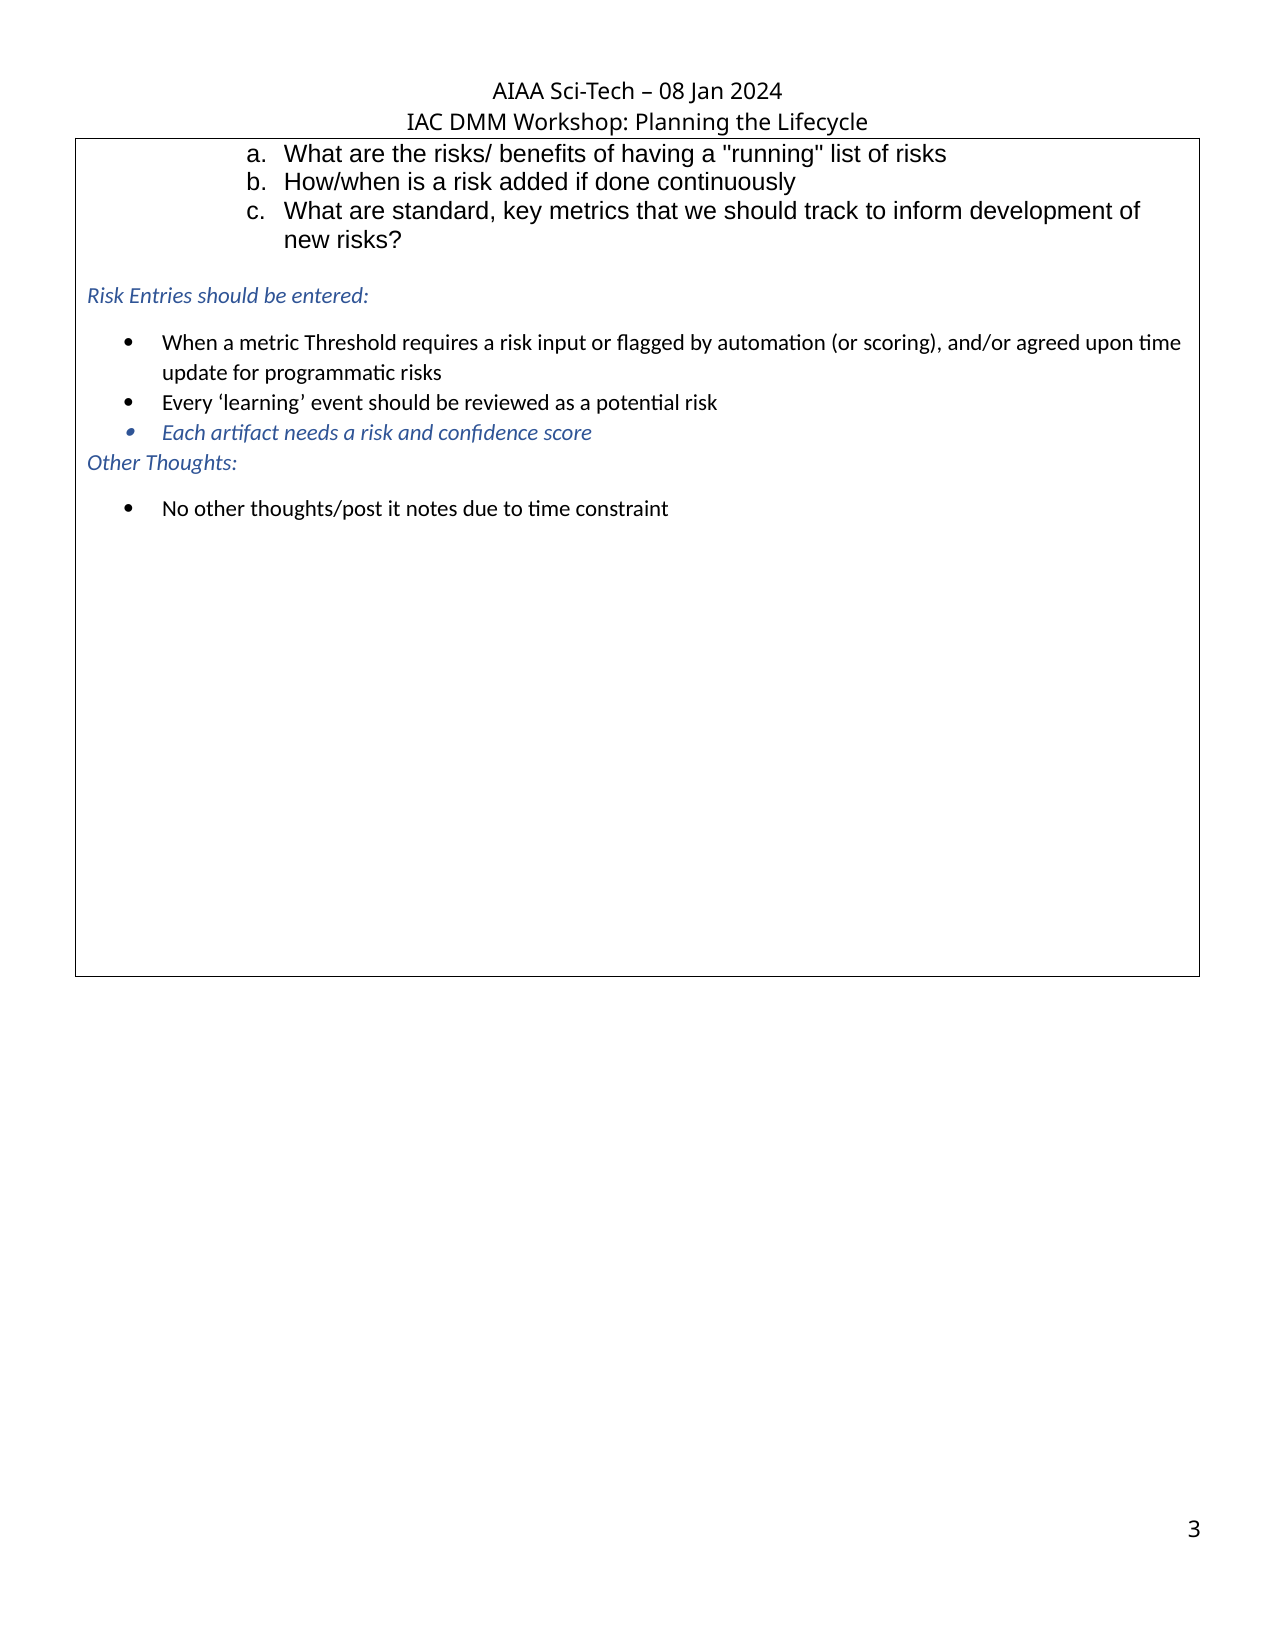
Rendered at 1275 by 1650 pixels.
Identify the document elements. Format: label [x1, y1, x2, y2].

table_cell [76, 139, 1199, 976]
